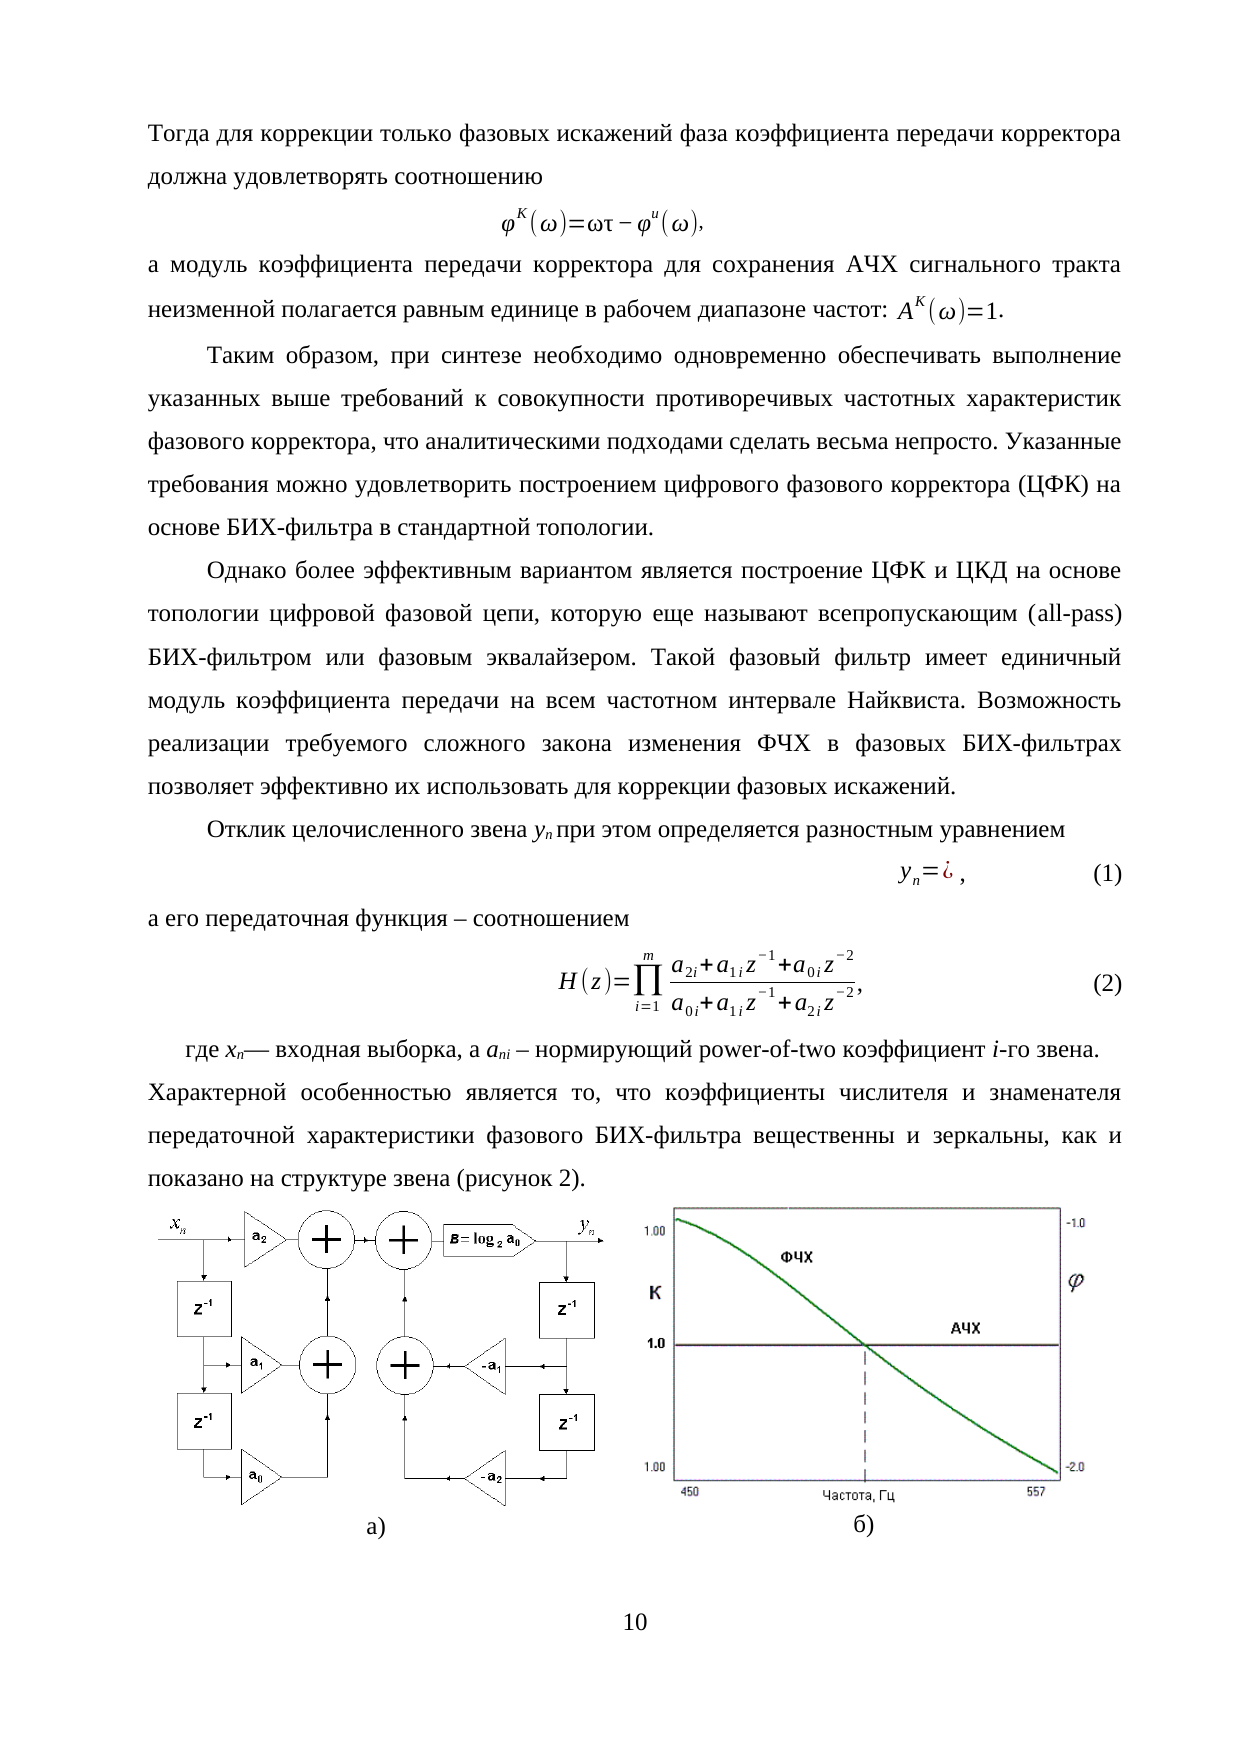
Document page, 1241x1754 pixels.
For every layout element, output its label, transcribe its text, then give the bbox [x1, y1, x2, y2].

text Характерной особенностью является то, что коэффициенты числителя и знаменателя передаточной характеристики фазового БИХ-фильтра вещественны и зеркальны, как и показано на структуре звена (рисунок 2). [148, 1077, 1122, 1192]
text Тогда для коррекции только фазовых искажений фаза коэффициента передачи корректора должна удовлетворять соотношению [148, 118, 1122, 190]
text , [148, 204, 1122, 237]
text , (1) [148, 857, 1122, 888]
text а модуль коэффициента передачи корректора для сохранения АЧХ сигнального тракта неизменной полагается равным единице в рабочем диапазоне частот: . [148, 249, 1122, 325]
text а его передаточная функция – соотношением [148, 903, 1122, 932]
picture [136, 1206, 614, 1511]
picture [638, 1206, 1091, 1509]
text Отклик целочисленного звена yn при этом определяется разностным уравнением [148, 814, 1122, 843]
text где xn— входная выборка, а ani – нормирующий power-of-two коэффициент i-го звена. [148, 1034, 1122, 1063]
table_header а) [125, 1206, 627, 1539]
text Таким образом, при синтезе необходимо одновременно обеспечивать выполнение указанных выше требований к совокупности противоречивых частотных характеристик фазового корректора, что аналитическими подходами сделать весьма непросто. Указанные требования можно удовлетворить построением цифрового фазового корректора (ЦФК) на основе БИХ-фильтра в стандартной топологии. [148, 340, 1122, 541]
text Однако более эффективным вариантом является построение ЦФК и ЦКД на основе топологии цифровой фазовой цепи, которую еще называют всепропускающим (all-pass) БИХ-фильтром или фазовым эквалайзером. Такой фазовый фильтр имеет единичный модуль коэффициента передачи на всем частотном интервале Найквиста. Возможность реализации требуемого сложного закона изменения ФЧХ в фазовых БИХ-фильтрах позволяет эффективно их использовать для коррекции фазовых искажений. [148, 555, 1122, 800]
table_header б) [627, 1206, 1100, 1539]
text , (2) [148, 946, 1122, 1019]
